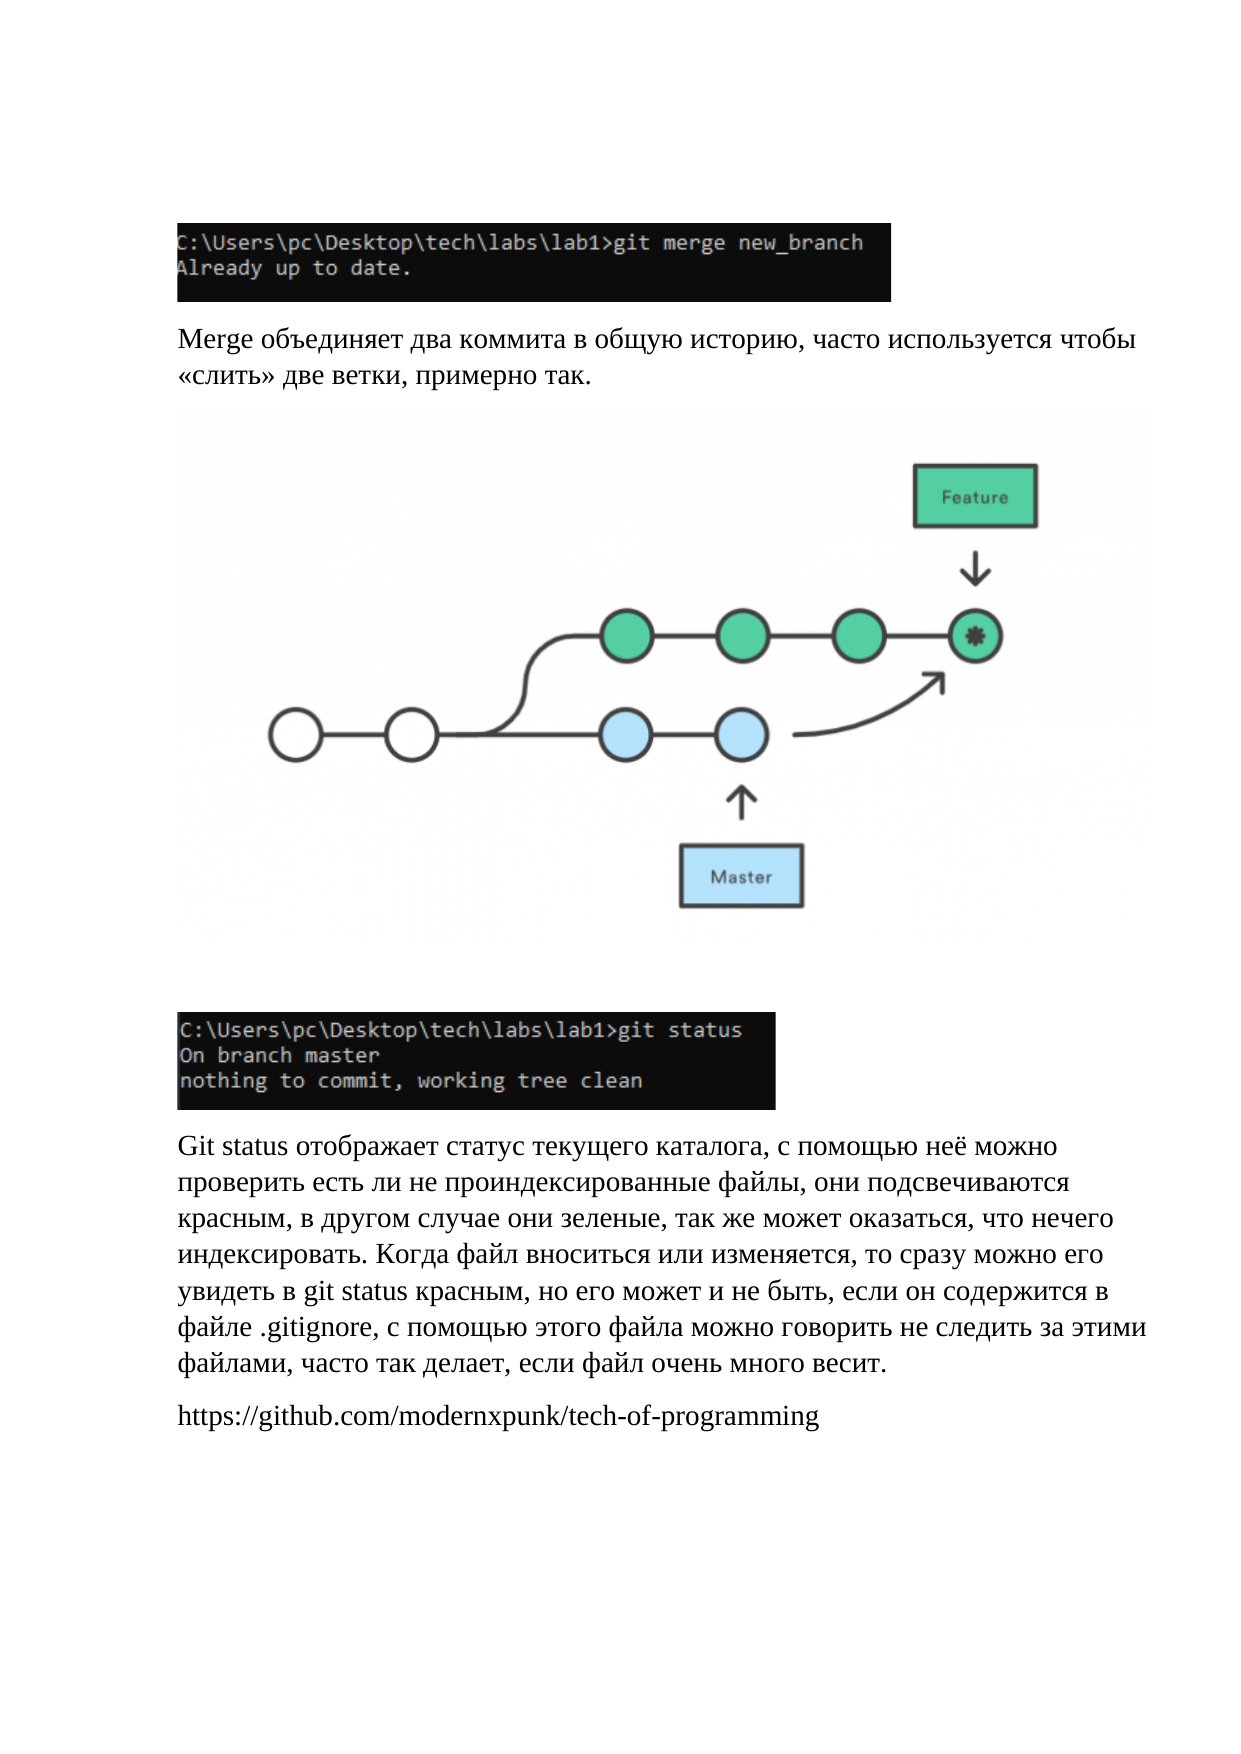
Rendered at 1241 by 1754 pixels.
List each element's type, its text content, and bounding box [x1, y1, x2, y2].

picture [177, 409, 1152, 941]
picture [177, 223, 892, 302]
text https://github.com/modernxpunk/tech-of-programming [177, 1398, 1152, 1431]
text Merge объединяет два коммита в общую историю, часто используется чтобы «слить» две ветки, примерно так. [177, 321, 1152, 390]
picture [177, 1012, 776, 1110]
text Git status отображает статус текущего каталога, с помощью неё можно проверить есть ли не проиндексированные файлы, они подсвечиваются красным, в другом случае они зеленые, так же может оказаться, что нечего индексировать. Когда файл вноситься или изменяется, то сразу можно его увидеть в git status красным, но его может и не быть, если он содержится в файле .gitignore, с помощью этого файла можно говорить не следить за этими файлами, часто так делает, если файл очень много весит. [177, 1128, 1152, 1378]
